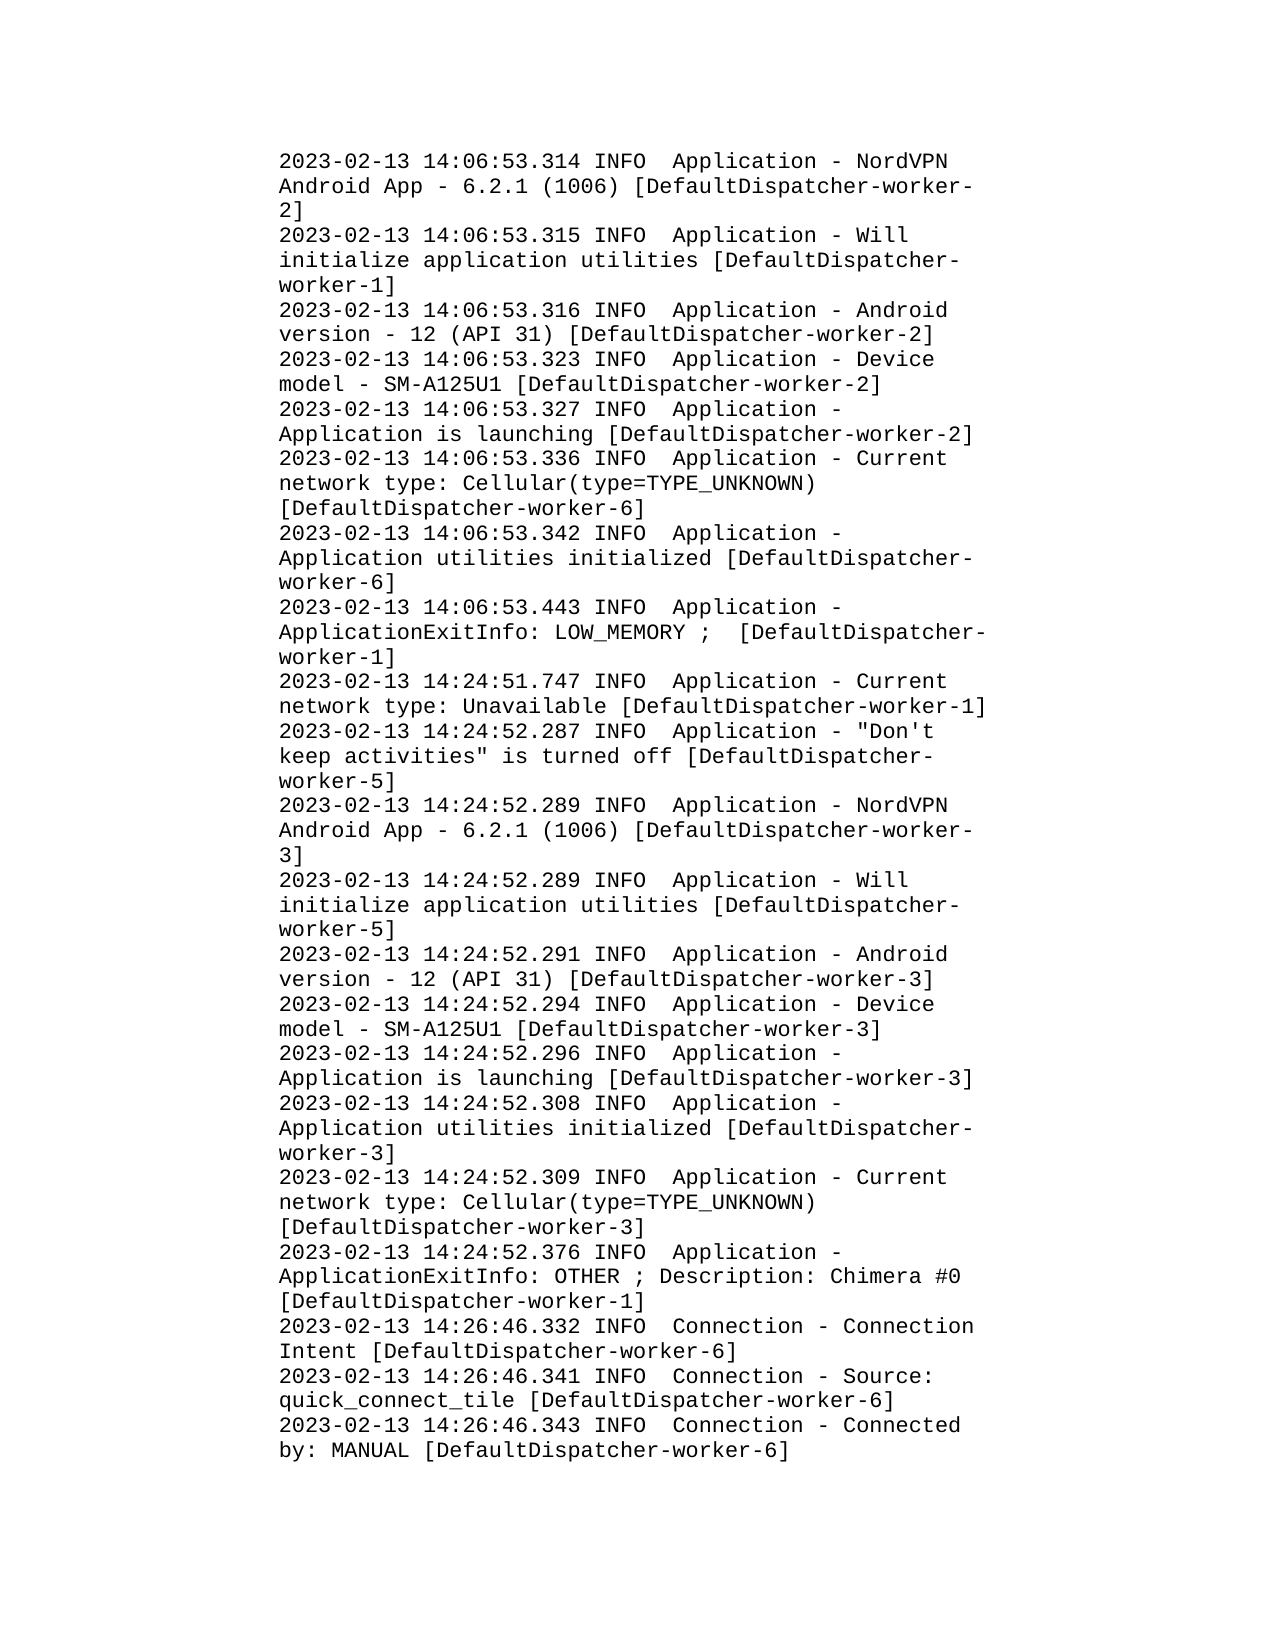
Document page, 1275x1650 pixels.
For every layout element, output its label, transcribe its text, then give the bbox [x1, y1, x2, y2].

text 2023-02-13 14:24:52.289 INFO Application - NordVPN Android App - 6.2.1 (1006) [DefaultDispatcher-worker-3] [278, 794, 996, 869]
text 2023-02-13 14:26:46.343 INFO Connection - Connected by: MANUAL [DefaultDispatcher-worker-6] [278, 1414, 996, 1464]
text 2023-02-13 14:26:46.332 INFO Connection - Connection Intent [DefaultDispatcher-worker-6] [278, 1315, 996, 1365]
text 2023-02-13 14:24:52.309 INFO Application - Current network type: Cellular(type=TYPE_UNKNOWN) [DefaultDispatcher-worker-3] [278, 1166, 996, 1241]
text 2023-02-13 14:24:52.376 INFO Application - ApplicationExitInfo: OTHER ; Description: Chimera #0 [DefaultDispatcher-worker-1] [278, 1241, 996, 1315]
text 2023-02-13 14:24:52.289 INFO Application - Will initialize application utilities [DefaultDispatcher-worker-5] [278, 869, 996, 943]
text 2023-02-13 14:24:52.294 INFO Application - Device model - SM-A125U1 [DefaultDispatcher-worker-3] [278, 993, 996, 1042]
text 2023-02-13 14:24:52.291 INFO Application - Android version - 12 (API 31) [DefaultDispatcher-worker-3] [278, 943, 996, 993]
text 2023-02-13 14:06:53.316 INFO Application - Android version - 12 (API 31) [DefaultDispatcher-worker-2] [278, 299, 996, 348]
text 2023-02-13 14:26:46.341 INFO Connection - Source: quick_connect_tile [DefaultDispatcher-worker-6] [278, 1365, 996, 1414]
text 2023-02-13 14:06:53.315 INFO Application - Will initialize application utilities [DefaultDispatcher-worker-1] [278, 224, 996, 299]
text 2023-02-13 14:24:52.308 INFO Application - Application utilities initialized [DefaultDispatcher-worker-3] [278, 1092, 996, 1166]
text 2023-02-13 14:06:53.336 INFO Application - Current network type: Cellular(type=TYPE_UNKNOWN) [DefaultDispatcher-worker-6] [278, 447, 996, 522]
text 2023-02-13 14:06:53.314 INFO Application - NordVPN Android App - 6.2.1 (1006) [DefaultDispatcher-worker-2] [278, 150, 996, 224]
text 2023-02-13 14:06:53.323 INFO Application - Device model - SM-A125U1 [DefaultDispatcher-worker-2] [278, 348, 996, 398]
text 2023-02-13 14:24:52.287 INFO Application - "Don't keep activities" is turned off [DefaultDispatcher-worker-5] [278, 720, 996, 794]
text 2023-02-13 14:24:52.296 INFO Application - Application is launching [DefaultDispatcher-worker-3] [278, 1042, 996, 1092]
text 2023-02-13 14:06:53.327 INFO Application - Application is launching [DefaultDispatcher-worker-2] [278, 398, 996, 447]
text 2023-02-13 14:06:53.342 INFO Application - Application utilities initialized [DefaultDispatcher-worker-6] [278, 522, 996, 596]
text 2023-02-13 14:24:51.747 INFO Application - Current network type: Unavailable [DefaultDispatcher-worker-1] [278, 671, 996, 720]
text 2023-02-13 14:06:53.443 INFO Application - ApplicationExitInfo: LOW_MEMORY ; [DefaultDispatcher-worker-1] [278, 596, 996, 671]
